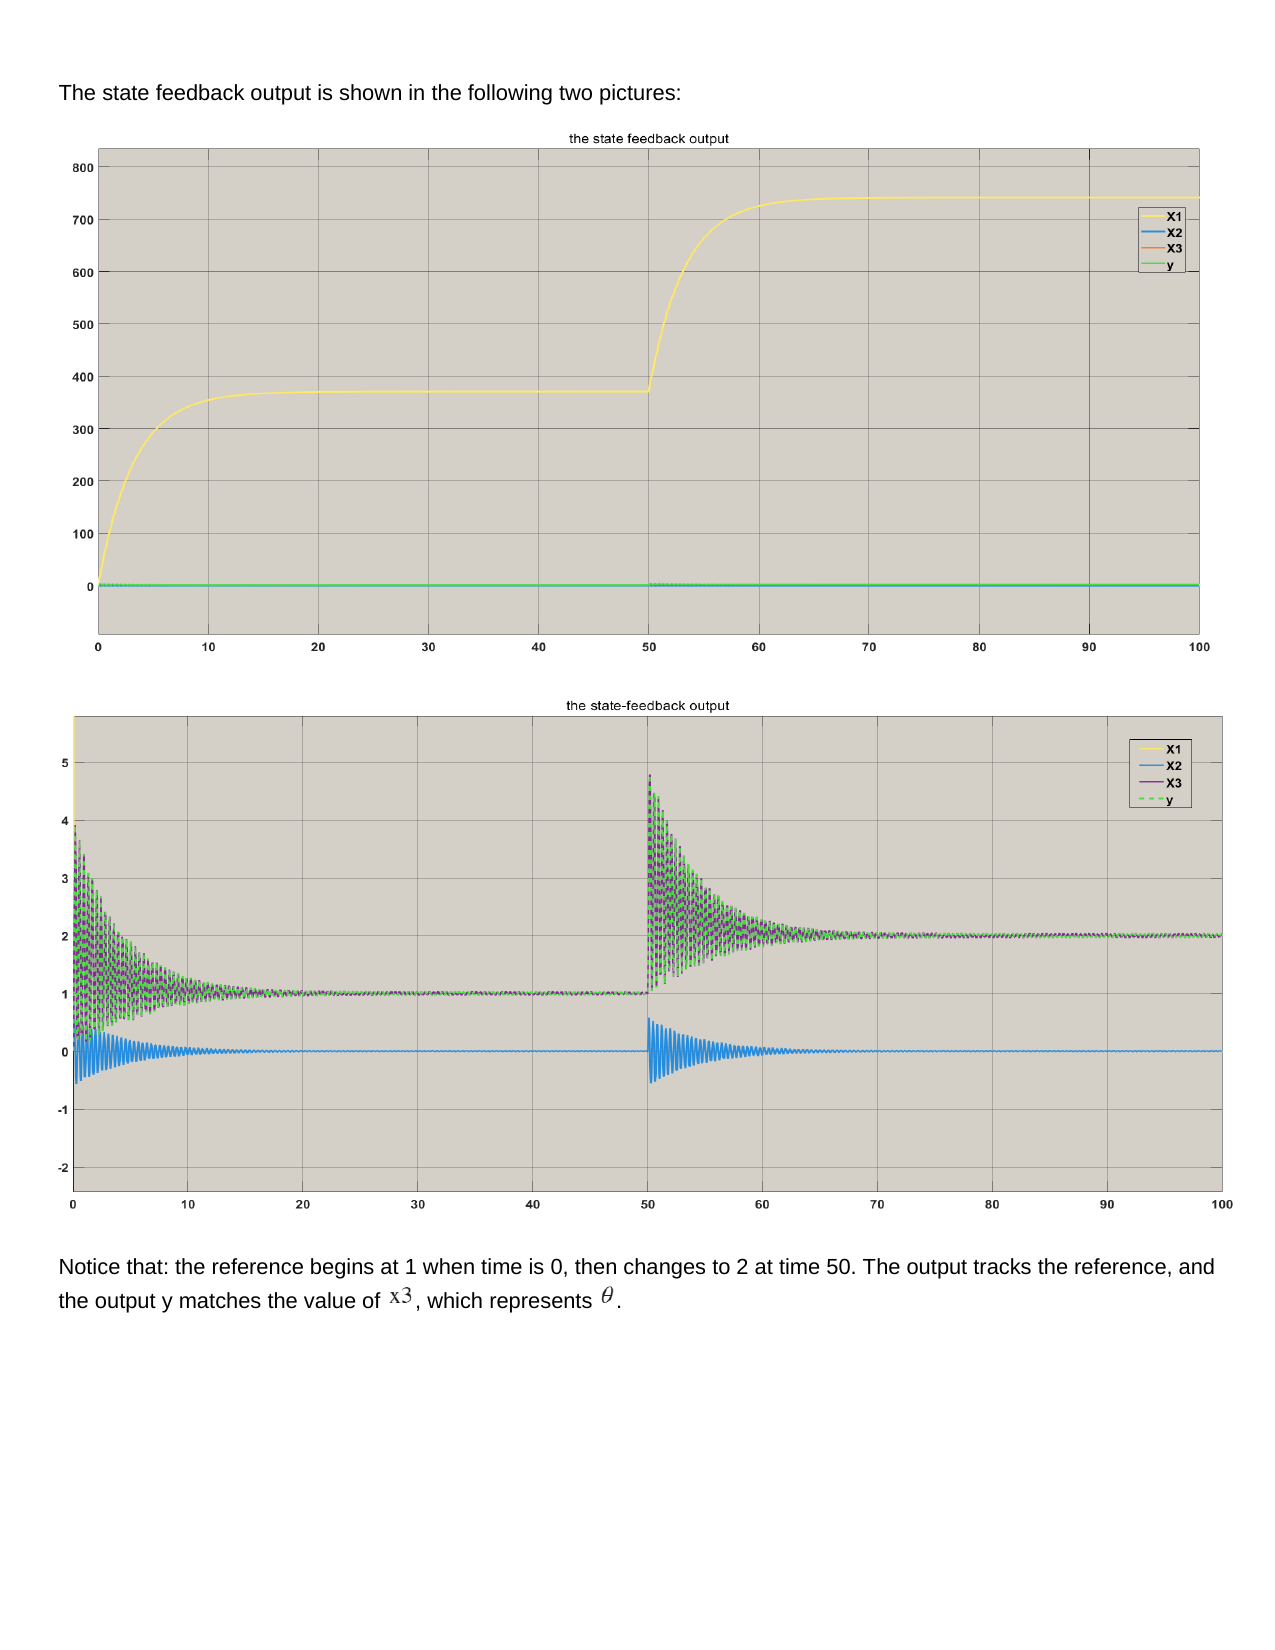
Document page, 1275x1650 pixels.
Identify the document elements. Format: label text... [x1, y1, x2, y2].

picture [58, 129, 1212, 673]
text The state feedback output is shown in the following two pictures: [58, 80, 1217, 105]
text Notice that: the reference begins at 1 when time is 0, then changes to 2 at time 50. The output tracks the reference, and the output y matches the value of , which represents . [58, 1253, 1217, 1313]
picture [386, 1280, 415, 1309]
picture [58, 696, 1235, 1230]
picture [598, 1280, 616, 1309]
